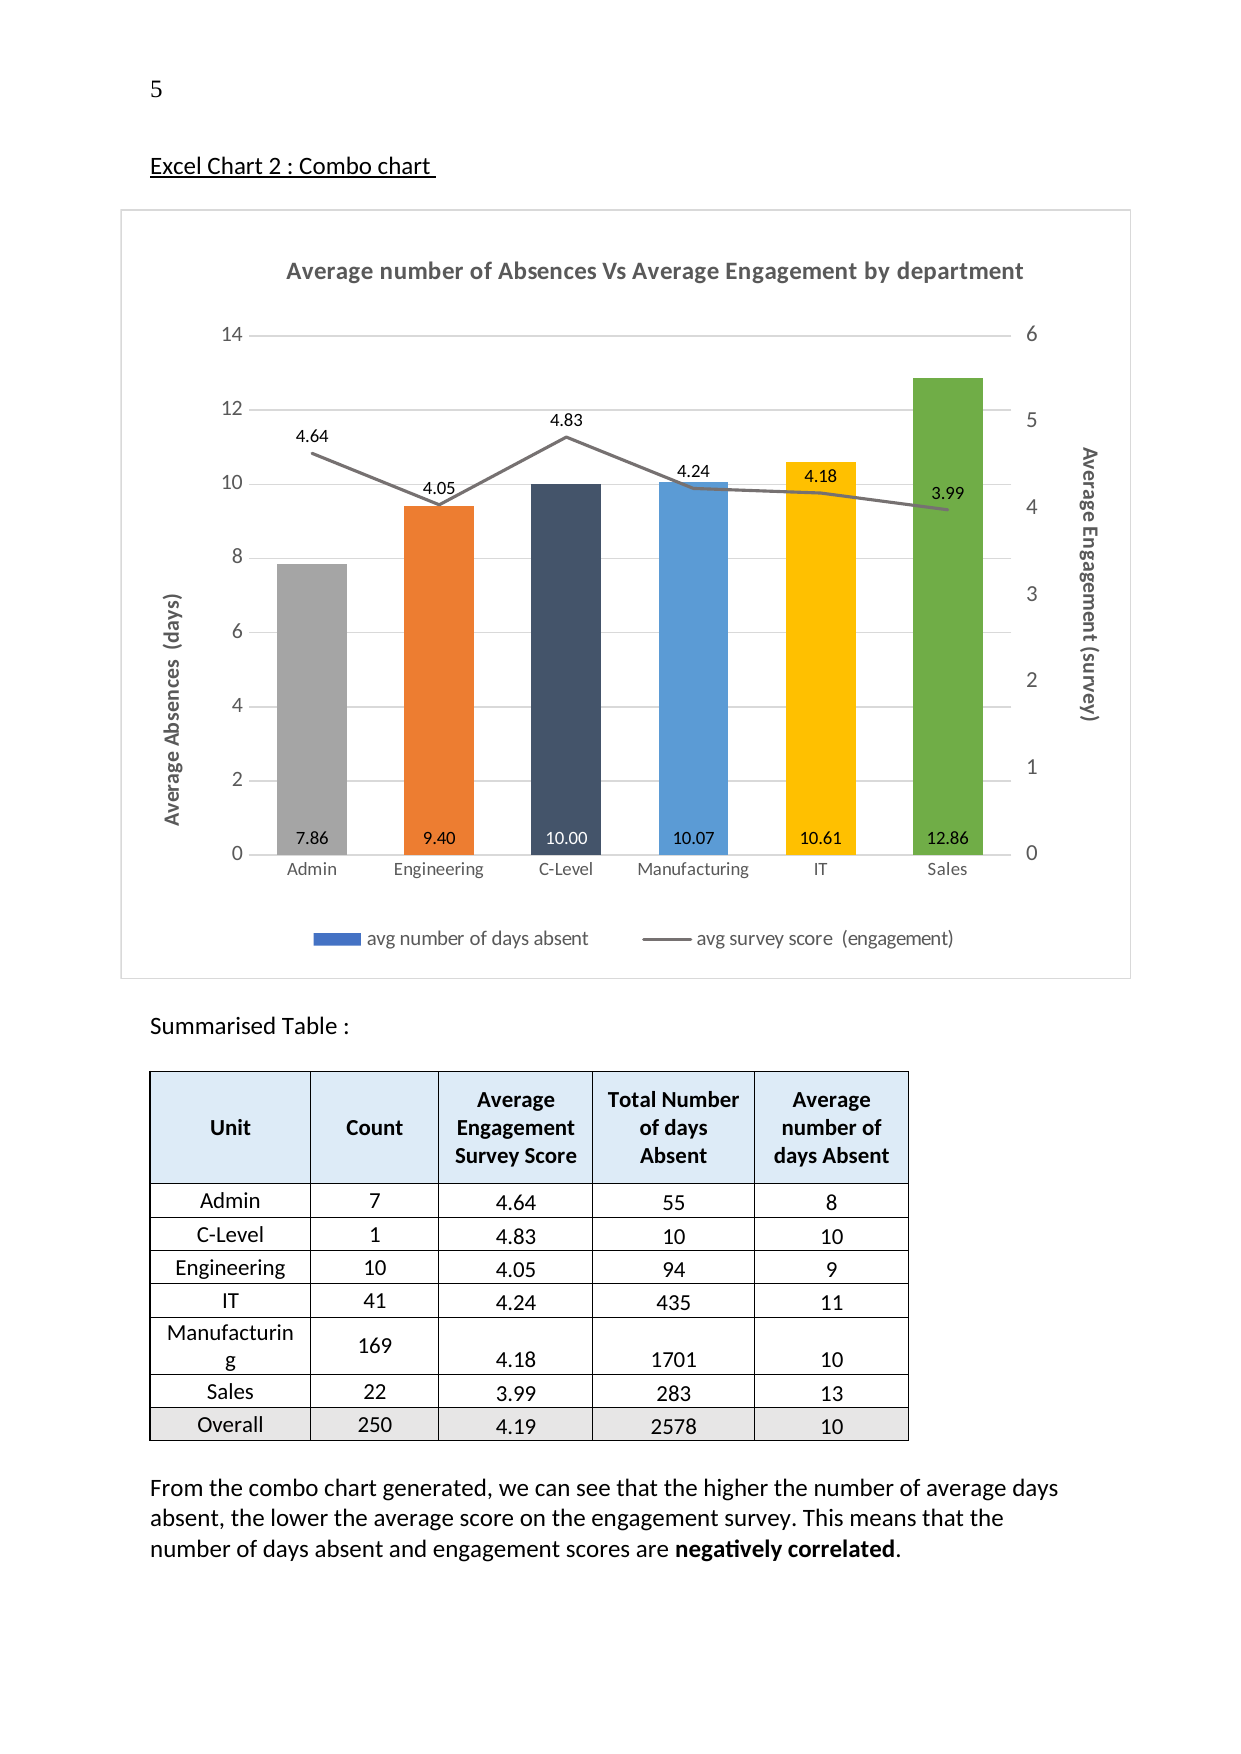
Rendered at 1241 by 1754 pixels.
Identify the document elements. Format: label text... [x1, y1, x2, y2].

table_cell 4.18 [439, 1318, 592, 1374]
table_header Unit [151, 1072, 310, 1183]
table_cell 94 [593, 1251, 754, 1283]
table_cell 1701 [593, 1318, 754, 1374]
table_header Count [311, 1072, 438, 1183]
table_cell 2578 [593, 1408, 754, 1440]
table_cell 22 [311, 1375, 438, 1407]
table_cell 283 [593, 1375, 754, 1407]
table_cell 4.24 [439, 1284, 592, 1317]
text From the combo chart generated, we can see that the higher the number of average days absent, the lower the average score on the engagement survey. This means that the number of days absent and engagement scores are negatively correlated. [150, 1472, 1090, 1563]
table_cell 10 [755, 1408, 908, 1440]
table_cell 55 [593, 1184, 754, 1217]
table_cell 10 [311, 1251, 438, 1283]
table_cell 41 [311, 1284, 438, 1317]
table_cell 435 [593, 1284, 754, 1317]
table_header Average Engagement Survey Score [439, 1072, 592, 1183]
table_cell 3.99 [439, 1375, 592, 1407]
table_cell 169 [311, 1318, 438, 1374]
table_header Average number of days Absent [755, 1072, 908, 1183]
table_cell Engineering [151, 1251, 310, 1283]
table_cell Manufacturing [151, 1318, 310, 1374]
table_cell 1 [311, 1218, 438, 1250]
table_cell 250 [311, 1408, 438, 1440]
table_cell 4.83 [439, 1218, 592, 1250]
table_cell 13 [755, 1375, 908, 1407]
table_cell 4.05 [439, 1251, 592, 1283]
table_cell 8 [755, 1184, 908, 1217]
table_cell Sales [151, 1375, 310, 1407]
table_cell Overall [151, 1408, 310, 1440]
text Summarised Table : [150, 1010, 1090, 1040]
subtitle Excel Chart 2 : Combo chart [150, 150, 1090, 181]
table_cell 11 [755, 1284, 908, 1317]
table_cell 10 [593, 1218, 754, 1250]
table_cell 10 [755, 1318, 908, 1374]
table_cell C-Level [151, 1218, 310, 1250]
table_cell 4.19 [439, 1408, 592, 1440]
table_cell 9 [755, 1251, 908, 1283]
table_cell Admin [151, 1184, 310, 1217]
table_cell 7 [311, 1184, 438, 1217]
table_header Total Number of days Absent [593, 1072, 754, 1183]
table_cell 4.64 [439, 1184, 592, 1217]
table_cell IT [151, 1284, 310, 1317]
table_cell 10 [755, 1218, 908, 1250]
